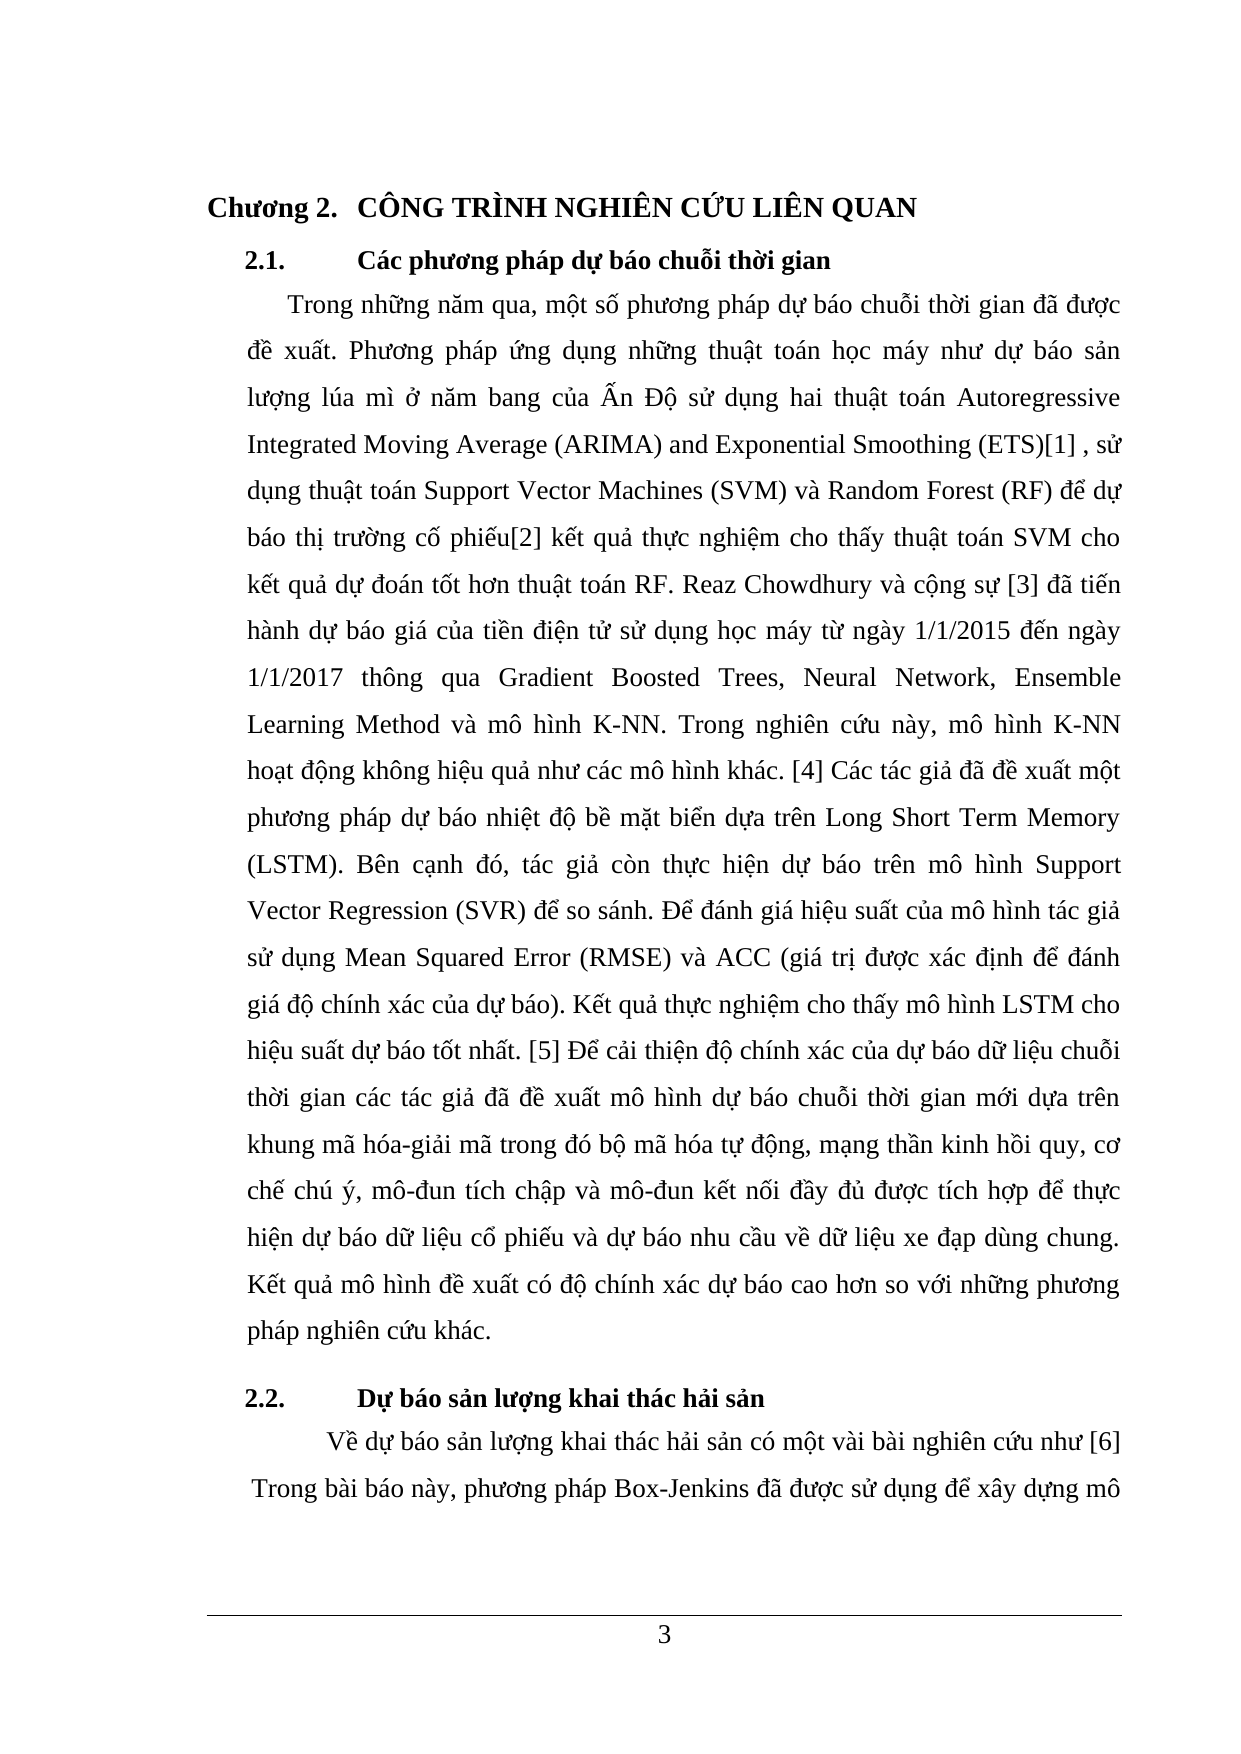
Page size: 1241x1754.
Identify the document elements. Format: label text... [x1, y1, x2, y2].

subtitle CÔNG TRÌNH NGHIÊN CỨU LIÊN QUAN [207, 190, 1122, 223]
text Trong những năm qua, một số phương pháp dự báo chuỗi thời gian đã được đề xuất. Phương pháp ứng dụng những thuật toán học máy như dự báo sản lượng lúa mì ở năm bang của Ấn Độ sử dụng hai thuật toán Autoregressive Integrated Moving Average (ARIMA) and Exponential Smoothing (ETS)[1] , sử dụng thuật toán Support Vector Machines (SVM) và Random Forest (RF) để dự báo thị trường cố phiếu[2] kết quả thực nghiệm cho thấy thuật toán SVM cho kết quả dự đoán tốt hơn thuật toán RF. Reaz Chowdhury và cộng sự [3] đã tiến hành dự báo giá của tiền điện tử sử dụng học máy từ ngày 1/1/2015 đến ngày 1/1/2017 thông qua Gradient Boosted Trees, Neural Network, Ensemble Learning Method và mô hình K-NN. Trong nghiên cứu này, mô hình K-NN hoạt động không hiệu quả như các mô hình khác. [4] Các tác giả đã đề xuất một phương pháp dự báo nhiệt độ bề mặt biển dựa trên Long Short Term Memory (LSTM). Bên cạnh đó, tác giả còn thực hiện dự báo trên mô hình Support Vector Regression (SVR) để so sánh. Để đánh giá hiệu suất của mô hình tác giả sử dụng Mean Squared Error (RMSE) và ACC (giá trị được xác định để đánh giá độ chính xác của dự báo). Kết quả thực nghiệm cho thấy mô hình LSTM cho hiệu suất dự báo tốt nhất. [5] Để cải thiện độ chính xác của dự báo dữ liệu chuỗi thời gian các tác giả đã đề xuất mô hình dự báo chuỗi thời gian mới dựa trên khung mã hóa-giải mã trong đó bộ mã hóa tự động, mạng thần kinh hồi quy, cơ chế chú ý, mô-đun tích chập và mô-đun kết nối đầy đủ được tích hợp để thực hiện dự báo dữ liệu cổ phiếu và dự báo nhu cầu về dữ liệu xe đạp dùng chung. Kết quả mô hình đề xuất có độ chính xác dự báo cao hơn so với những phương pháp nghiên cứu khác. [247, 288, 1122, 1346]
subtitle Dự báo sản lượng khai thác hải sản [244, 1382, 1122, 1413]
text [251, 1426, 1122, 1503]
subtitle Các phương pháp dự báo chuỗi thời gian [244, 244, 1122, 275]
